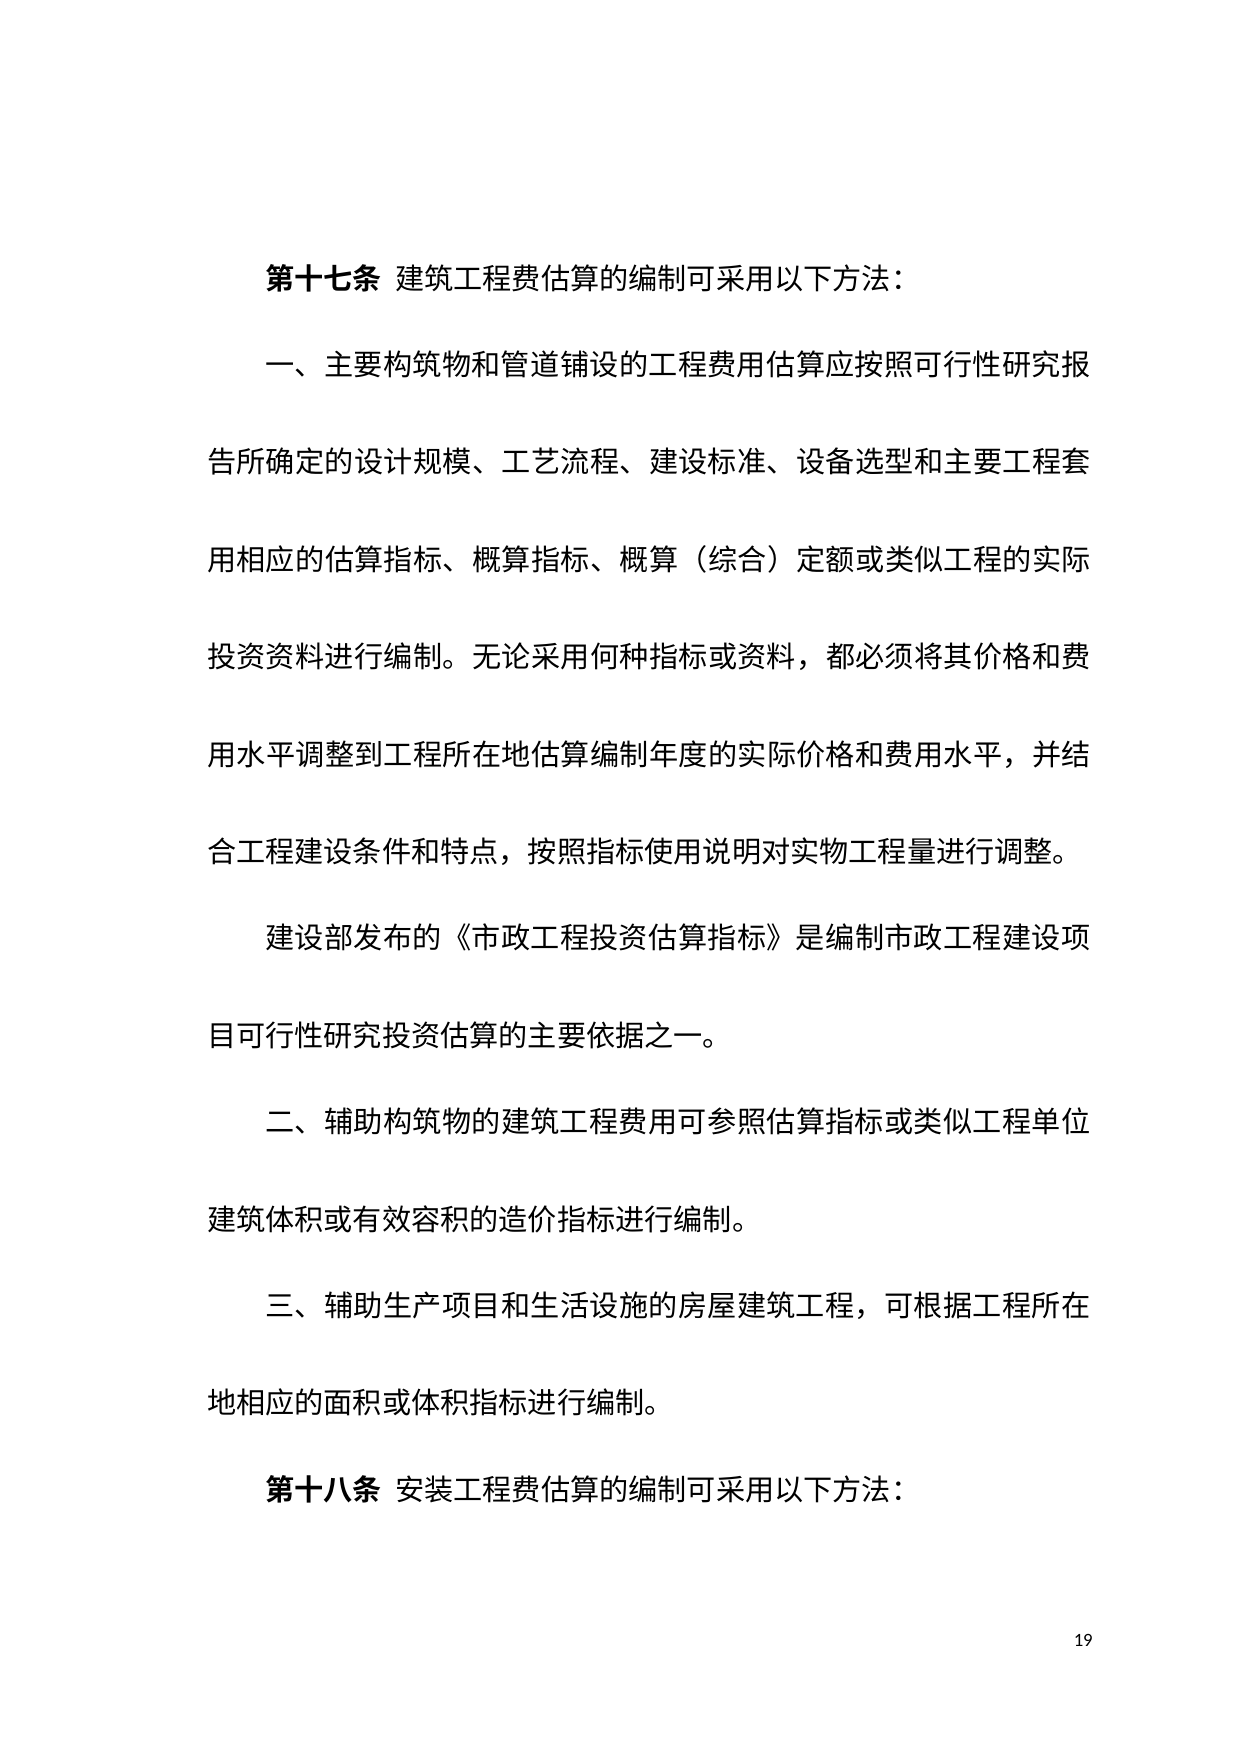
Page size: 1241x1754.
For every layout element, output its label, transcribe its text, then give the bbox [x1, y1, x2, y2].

text 一、主要构筑物和管道铺设的工程费用估算应按照可行性研究报告所确定的设计规模、工艺流程、建设标准、设备选型和主要工程套用相应的估算指标、概算指标、概算（综合）定额或类似工程的实际投资资料进行编制。无论采用何种指标或资料，都必须将其价格和费用水平调整到工程所在地估算编制年度的实际价格和费用水平，并结合工程建设条件和特点，按照指标使用说明对实物工程量进行调整。 [207, 330, 1092, 883]
text 三、辅助生产项目和生活设施的房屋建筑工程，可根据工程所在地相应的面积或体积指标进行编制。 [207, 1271, 1092, 1433]
text 第十八条 安装工程费估算的编制可采用以下方法： [207, 1455, 1092, 1520]
text 第十七条 建筑工程费估算的编制可采用以下方法： [207, 244, 1092, 309]
text 二、辅助构筑物的建筑工程费用可参照估算指标或类似工程单位建筑体积或有效容积的造价指标进行编制。 [207, 1087, 1092, 1250]
text 建设部发布的《市政工程投资估算指标》是编制市政工程建设项目可行性研究投资估算的主要依据之一。 [207, 904, 1092, 1066]
